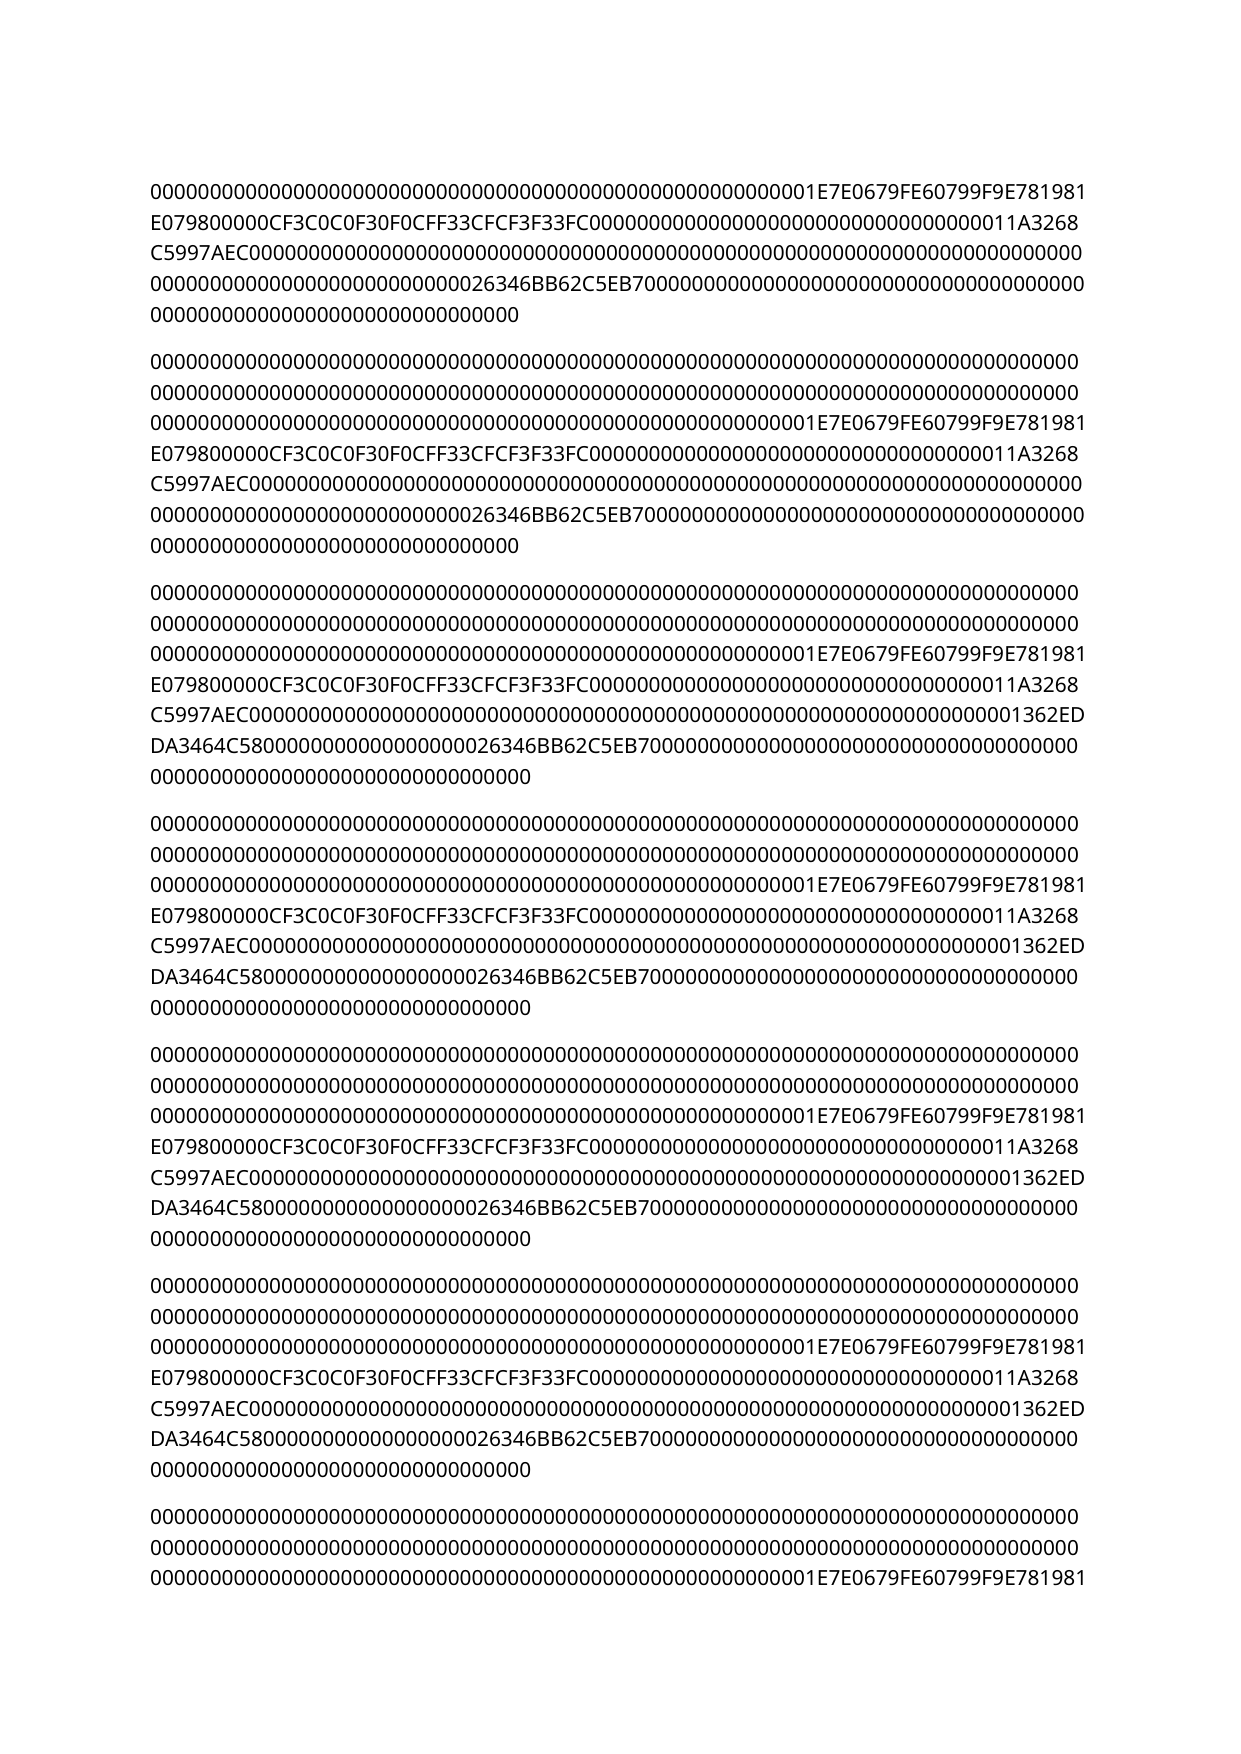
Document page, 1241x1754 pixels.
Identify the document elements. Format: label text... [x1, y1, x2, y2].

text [150, 1502, 1090, 1592]
text 00000000000000000000000000000000000000000000000000000000000000000000000000000000000000000000000000000000000000000000000000000000000000000000000000000000000000000000000000000000000000000000000000000000000000000001E7E0679FE60799F9E781981E079800000CF3C0C0F30F0CFF33CFCF3F33FC000000000000000000000000000000000011A3268C5997AEC00000000000000000000000000000000000000000000000000000000000000001362EDDA3464C5800000000000000000026346BB62C5EB700000000000000000000000000000000000000000000000000000000000000000000 [150, 578, 1090, 790]
text 00000000000000000000000000000000000000000000000000000000000000000000000000000000000000000000000000000000000000000000000000000000000000000000000000000000000000000000000000000000000000000000000000000000000000000001E7E0679FE60799F9E781981E079800000CF3C0C0F30F0CFF33CFCF3F33FC000000000000000000000000000000000011A3268C5997AEC00000000000000000000000000000000000000000000000000000000000000001362EDDA3464C5800000000000000000026346BB62C5EB700000000000000000000000000000000000000000000000000000000000000000000 [150, 1040, 1090, 1252]
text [150, 177, 1090, 328]
text 00000000000000000000000000000000000000000000000000000000000000000000000000000000000000000000000000000000000000000000000000000000000000000000000000000000000000000000000000000000000000000000000000000000000000000001E7E0679FE60799F9E781981E079800000CF3C0C0F30F0CFF33CFCF3F33FC000000000000000000000000000000000011A3268C5997AEC00000000000000000000000000000000000000000000000000000000000000001362EDDA3464C5800000000000000000026346BB62C5EB700000000000000000000000000000000000000000000000000000000000000000000 [150, 1271, 1090, 1483]
text 00000000000000000000000000000000000000000000000000000000000000000000000000000000000000000000000000000000000000000000000000000000000000000000000000000000000000000000000000000000000000000000000000000000000000000001E7E0679FE60799F9E781981E079800000CF3C0C0F30F0CFF33CFCF3F33FC000000000000000000000000000000000011A3268C5997AEC00000000000000000000000000000000000000000000000000000000000000001362EDDA3464C5800000000000000000026346BB62C5EB700000000000000000000000000000000000000000000000000000000000000000000 [150, 809, 1090, 1021]
